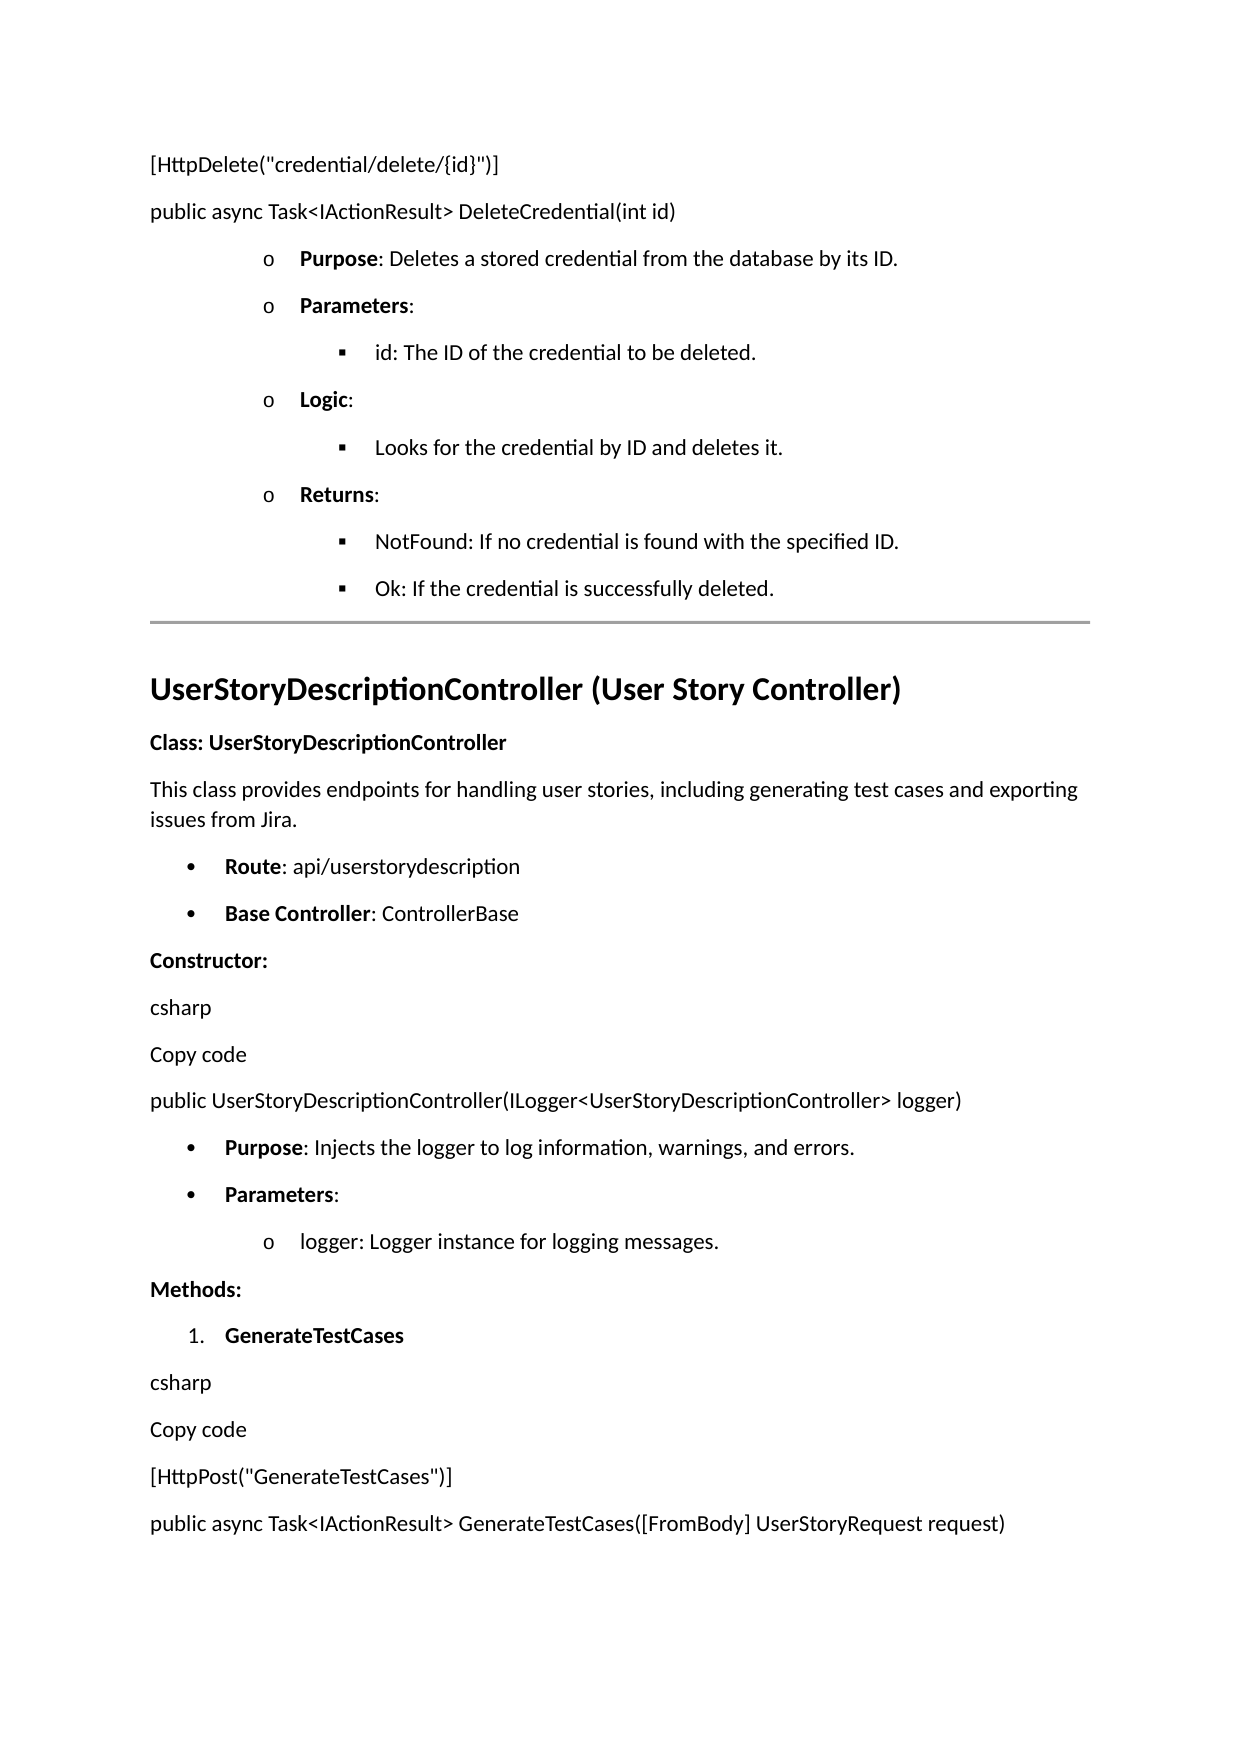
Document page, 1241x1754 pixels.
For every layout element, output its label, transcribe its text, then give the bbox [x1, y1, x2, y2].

text csharp [150, 993, 1090, 1021]
text Copy code [150, 1040, 1090, 1068]
list Parameters: [262, 291, 1090, 320]
text Methods: [150, 1275, 1090, 1303]
list Ok: If the credential is successfully deleted. [337, 574, 1090, 602]
list Logic: [262, 385, 1090, 414]
list logger: Logger instance for logging messages. [262, 1227, 1090, 1256]
list NotFound: If no credential is found with the specified ID. [337, 527, 1090, 555]
list Parameters: [187, 1180, 1090, 1208]
text public UserStoryDescriptionController(ILogger<UserStoryDescriptionController> logger) [150, 1087, 1090, 1115]
list Purpose: Injects the logger to log information, warnings, and errors. [187, 1133, 1090, 1162]
text [HttpPost("GenerateTestCases")] [150, 1462, 1090, 1490]
list Route: api/userstorydescription [187, 852, 1090, 880]
list GenerateTestCases [187, 1322, 1090, 1349]
list Returns: [262, 480, 1090, 508]
text public async Task<IActionResult> GenerateTestCases([FromBody] UserStoryRequest request) [150, 1509, 1090, 1537]
text Copy code [150, 1415, 1090, 1443]
text csharp [150, 1368, 1090, 1396]
text public async Task<IActionResult> DeleteCredential(int id) [150, 197, 1090, 225]
list Looks for the credential by ID and deletes it. [337, 433, 1090, 461]
text This class provides endpoints for handling user stories, including generating test cases and exporting issues from Jira. [150, 775, 1090, 833]
list id: The ID of the credential to be deleted. [337, 338, 1090, 367]
text [HttpDelete("credential/delete/{id}")] [150, 150, 1090, 178]
list Purpose: Deletes a stored credential from the database by its ID. [262, 244, 1090, 272]
text Class: UserStoryDescriptionController [150, 728, 1090, 756]
text UserStoryDescriptionController (User Story Controller) [150, 668, 1090, 708]
list Base Controller: ControllerBase [187, 899, 1090, 927]
text Constructor: [150, 946, 1090, 974]
